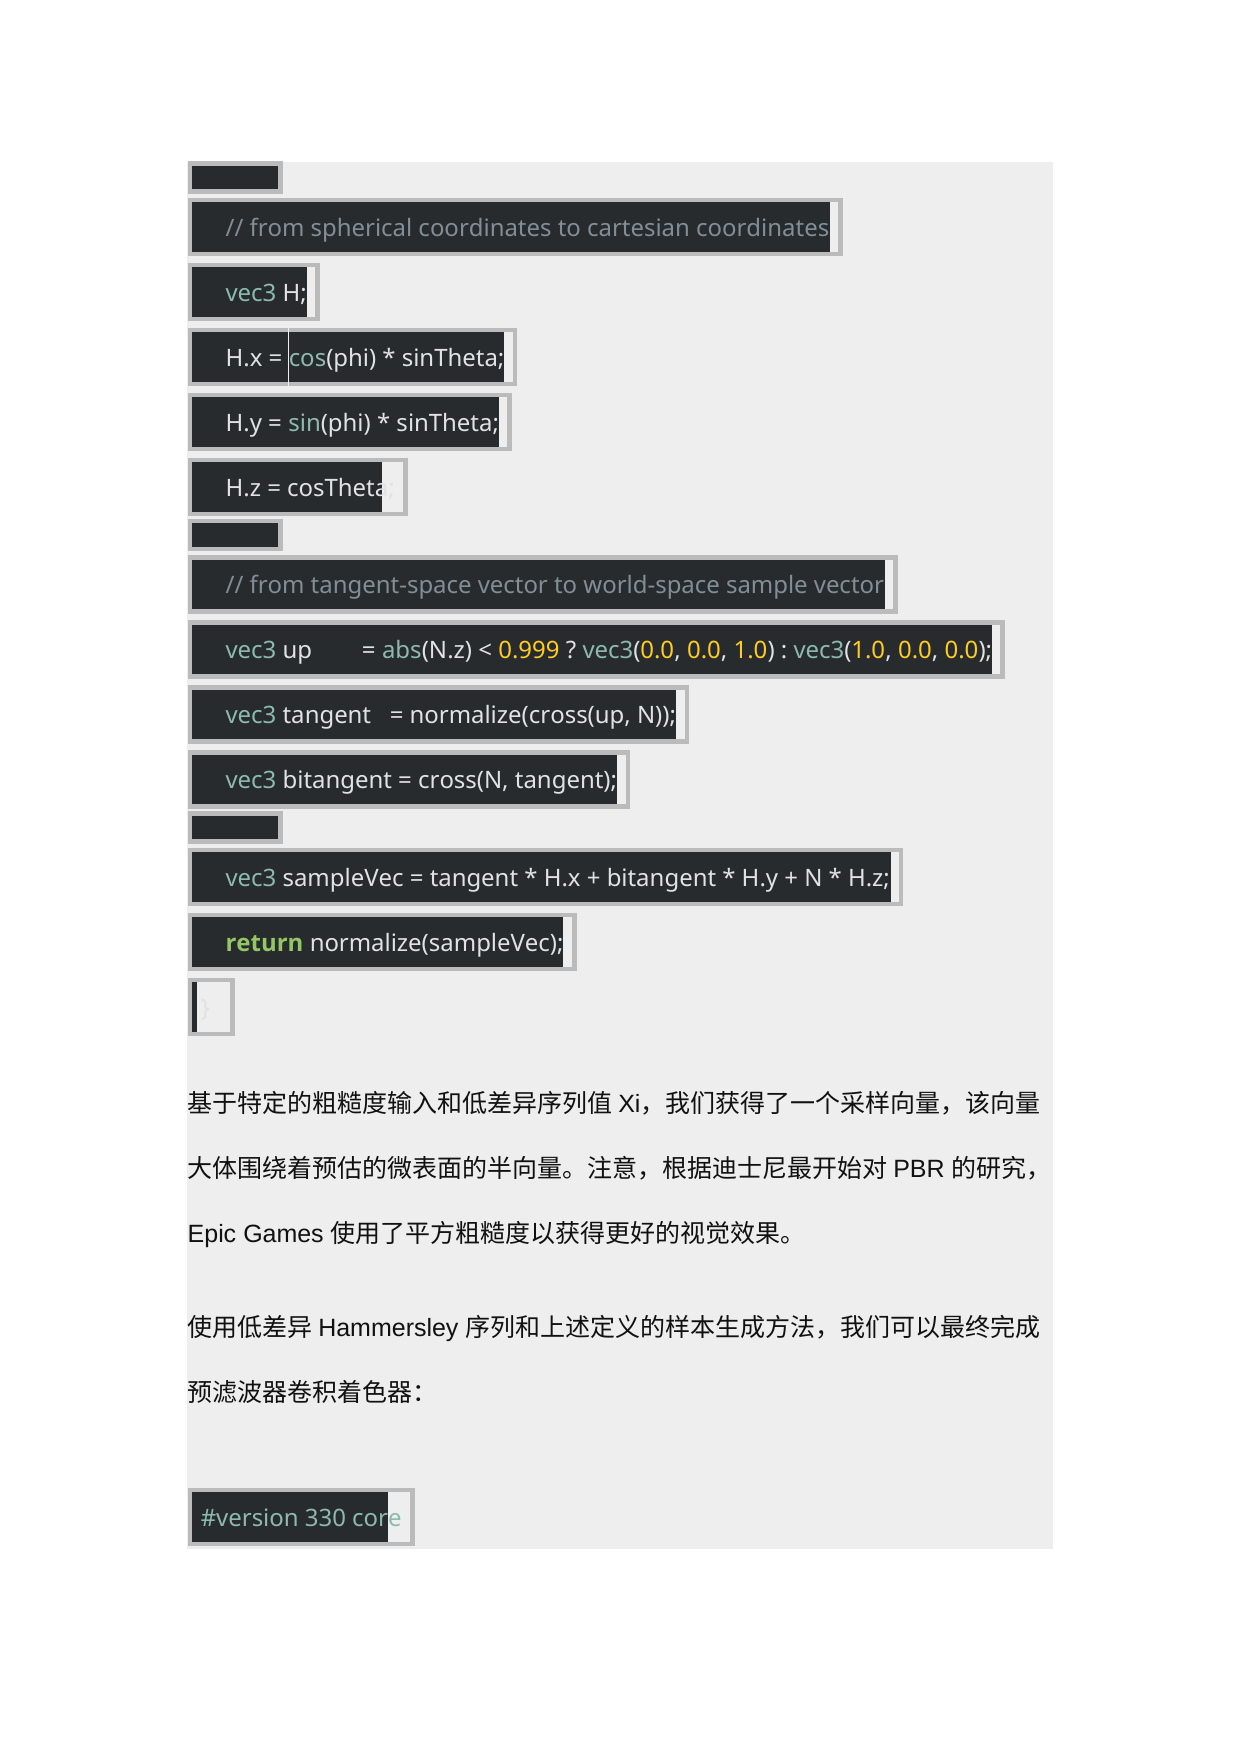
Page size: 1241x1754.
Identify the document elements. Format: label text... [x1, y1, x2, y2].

text vec3 H; [187, 259, 1053, 324]
text // from tangent-space vector to world-space sample vector [187, 552, 1053, 617]
text H.z = cosTheta; [187, 454, 1053, 519]
text // from spherical coordinates to cartesian coordinates [187, 194, 1053, 259]
text #version 330 core [187, 1484, 1053, 1549]
text This gives us a sample vector somewhat oriented around the expected microsurface's halfway vector based on some input roughness and the low-discrepancy sequence value Xi. 基于特定的粗糙度输入和低差异序列值 Xi，我们获得了一个采样向量，该向量大体围绕着预估的微表面的半向量。Note that Epic Games uses the squared roughness for better visual results as based on Disney's original PBR research.注意，根据迪士尼最开始对 PBR 的研究，Epic Games 使用了平方粗糙度以获得更好的视觉效果。 [187, 1069, 1053, 1264]
text vec3 sampleVec = tangent * H.x + bitangent * H.y + N * H.z; [187, 844, 1053, 909]
text vec3 bitangent = cross(N, tangent); [187, 747, 1053, 812]
text } [187, 974, 1053, 1039]
text return normalize(sampleVec); [187, 909, 1053, 974]
text H.x = cos(phi) * sinTheta; [187, 324, 1053, 389]
text H.y = sin(phi) * sinTheta; [187, 389, 1053, 454]
text vec3 up = abs(N.z) < 0.999 ? vec3(0.0, 0.0, 1.0) : vec3(1.0, 0.0, 0.0); [187, 617, 1053, 682]
text vec3 tangent = normalize(cross(up, N)); [187, 682, 1053, 747]
text With the low-discrepancy Hammersley sequence and sample generation defined we can finalize the pre-filter convolution shader:使用低差异 Hammersley 序列和上述定义的样本生成方法，我们可以最终完成预滤波器卷积着色器： [187, 1293, 1053, 1423]
